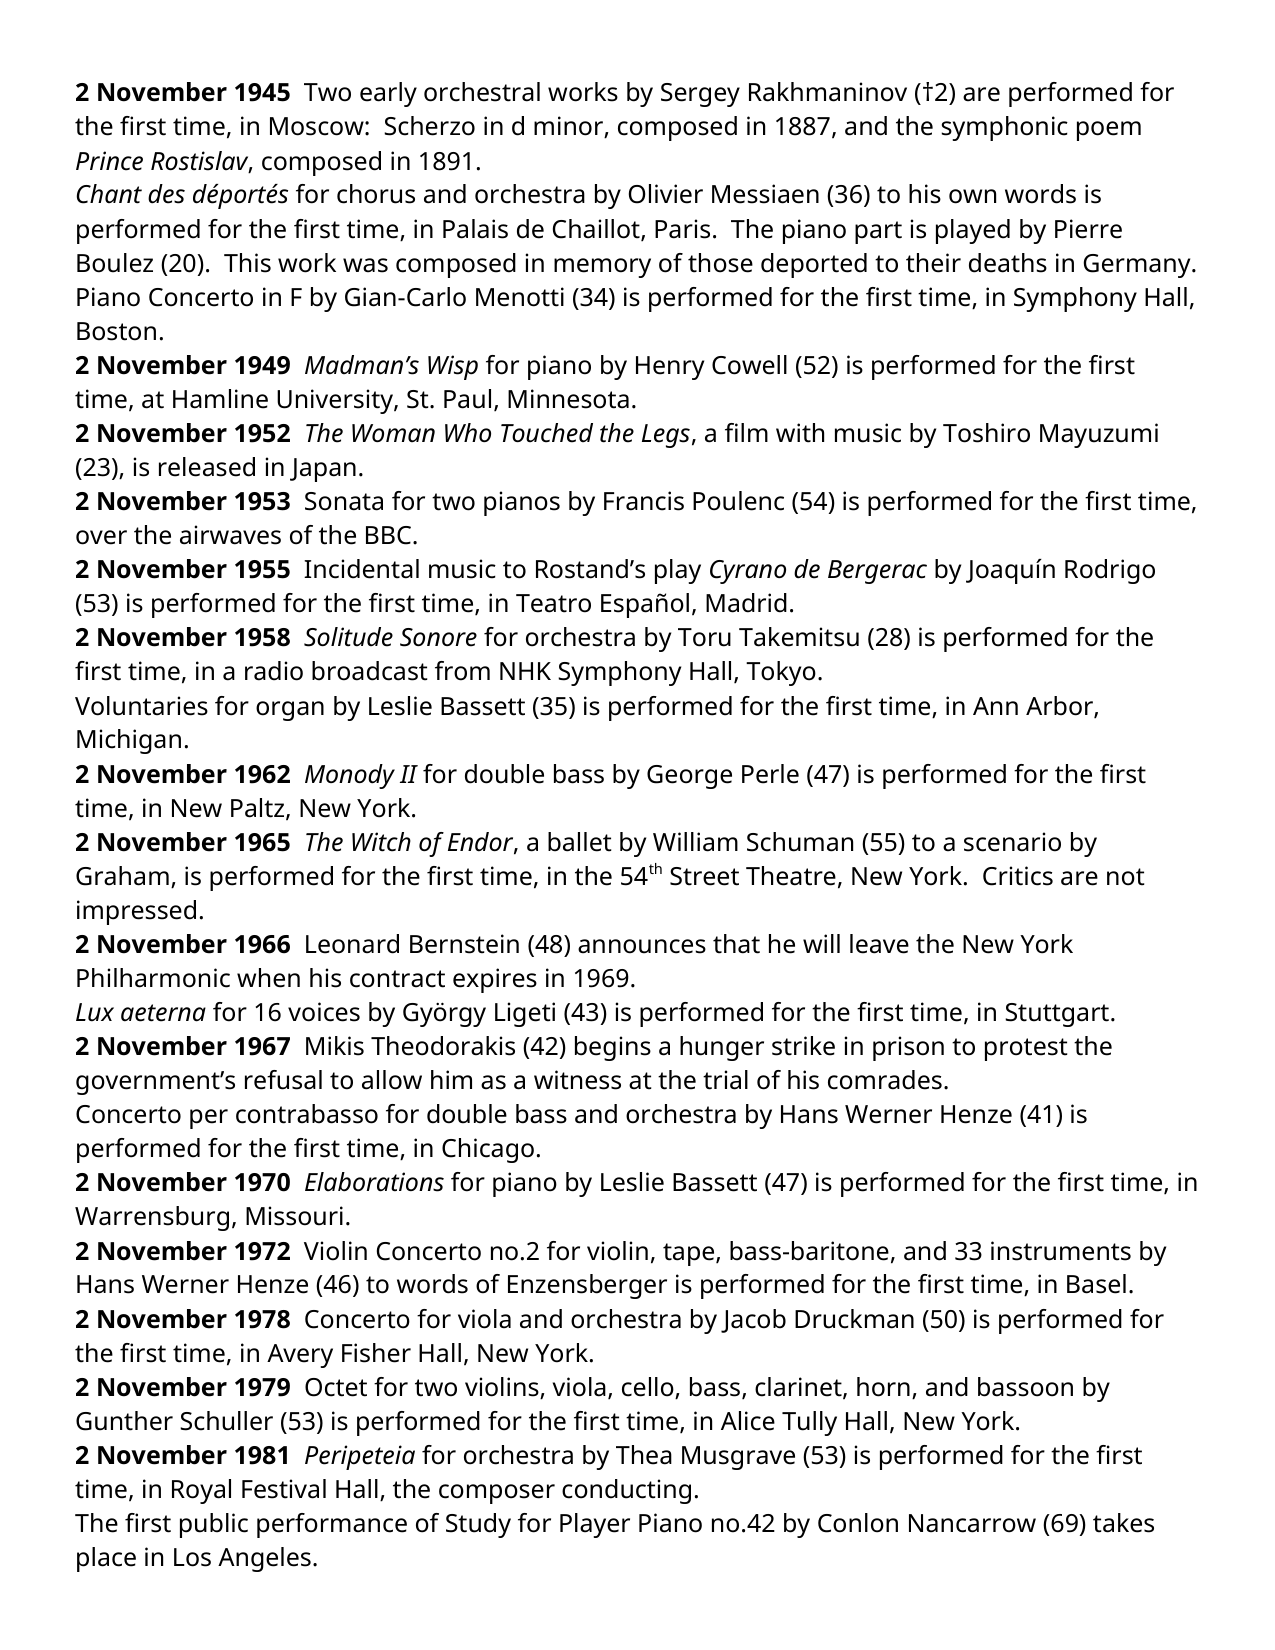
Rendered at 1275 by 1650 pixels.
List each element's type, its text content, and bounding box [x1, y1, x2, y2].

text Voluntaries for organ by Leslie Bassett (35) is performed for the first time, in Ann Arbor, Michigan. [75, 688, 1200, 756]
text 2 November 1966 Leonard Bernstein (48) announces that he will leave the New York Philharmonic when his contract expires in 1969. [75, 927, 1200, 995]
text 2 November 1965 The Witch of Endor, a ballet by William Schuman (55) to a scenario by Graham, is performed for the first time, in the 54th Street Theatre, New York. Critics are not impressed. [75, 824, 1200, 927]
text 2 November 1979 Octet for two violins, viola, cello, bass, clarinet, horn, and bassoon by Gunther Schuller (53) is performed for the first time, in Alice Tully Hall, New York. [75, 1369, 1200, 1437]
text 2 November 1967 Mikis Theodorakis (42) begins a hunger strike in prison to protest the government’s refusal to allow him as a witness at the trial of his comrades. [75, 1029, 1200, 1097]
text Piano Concerto in F by Gian-Carlo Menotti (34) is performed for the first time, in Symphony Hall, Boston. [75, 279, 1200, 347]
text The first public performance of Study for Player Piano no.42 by Conlon Nancarrow (69) takes place in Los Angeles. [75, 1506, 1200, 1574]
text 2 November 1958 Solitude Sonore for orchestra by Toru Takemitsu (28) is performed for the first time, in a radio broadcast from NHK Symphony Hall, Tokyo. [75, 620, 1200, 688]
text 2 November 1972 Violin Concerto no.2 for violin, tape, bass-baritone, and 33 instruments by Hans Werner Henze (46) to words of Enzensberger is performed for the first time, in Basel. [75, 1233, 1200, 1301]
text 2 November 1952 The Woman Who Touched the Legs, a film with music by Toshiro Mayuzumi (23), is released in Japan. [75, 416, 1200, 484]
text 2 November 1945 Two early orchestral works by Sergey Rakhmaninov (†2) are performed for the first time, in Moscow: Scherzo in d minor, composed in 1887, and the symphonic poem Prince Rostislav, composed in 1891. [75, 75, 1200, 177]
text 2 November 1949 Madman’s Wisp for piano by Henry Cowell (52) is performed for the first time, at Hamline University, St. Paul, Minnesota. [75, 347, 1200, 416]
text 2 November 1978 Concerto for viola and orchestra by Jacob Druckman (50) is performed for the first time, in Avery Fisher Hall, New York. [75, 1301, 1200, 1369]
text 2 November 1953 Sonata for two pianos by Francis Poulenc (54) is performed for the first time, over the airwaves of the BBC. [75, 484, 1200, 552]
text Chant des déportés for chorus and orchestra by Olivier Messiaen (36) to his own words is performed for the first time, in Palais de Chaillot, Paris. The piano part is played by Pierre Boulez (20). This work was composed in memory of those deported to their deaths in Germany. [75, 177, 1200, 279]
text Concerto per contrabasso for double bass and orchestra by Hans Werner Henze (41) is performed for the first time, in Chicago. [75, 1097, 1200, 1165]
text 2 November 1970 Elaborations for piano by Leslie Bassett (47) is performed for the first time, in Warrensburg, Missouri. [75, 1165, 1200, 1233]
text 2 November 1955 Incidental music to Rostand’s play Cyrano de Bergerac by Joaquín Rodrigo (53) is performed for the first time, in Teatro Español, Madrid. [75, 552, 1200, 620]
text 2 November 1981 Peripeteia for orchestra by Thea Musgrave (53) is performed for the first time, in Royal Festival Hall, the composer conducting. [75, 1437, 1200, 1506]
text Lux aeterna for 16 voices by György Ligeti (43) is performed for the first time, in Stuttgart. [75, 995, 1200, 1029]
text 2 November 1962 Monody II for double bass by George Perle (47) is performed for the first time, in New Paltz, New York. [75, 756, 1200, 824]
